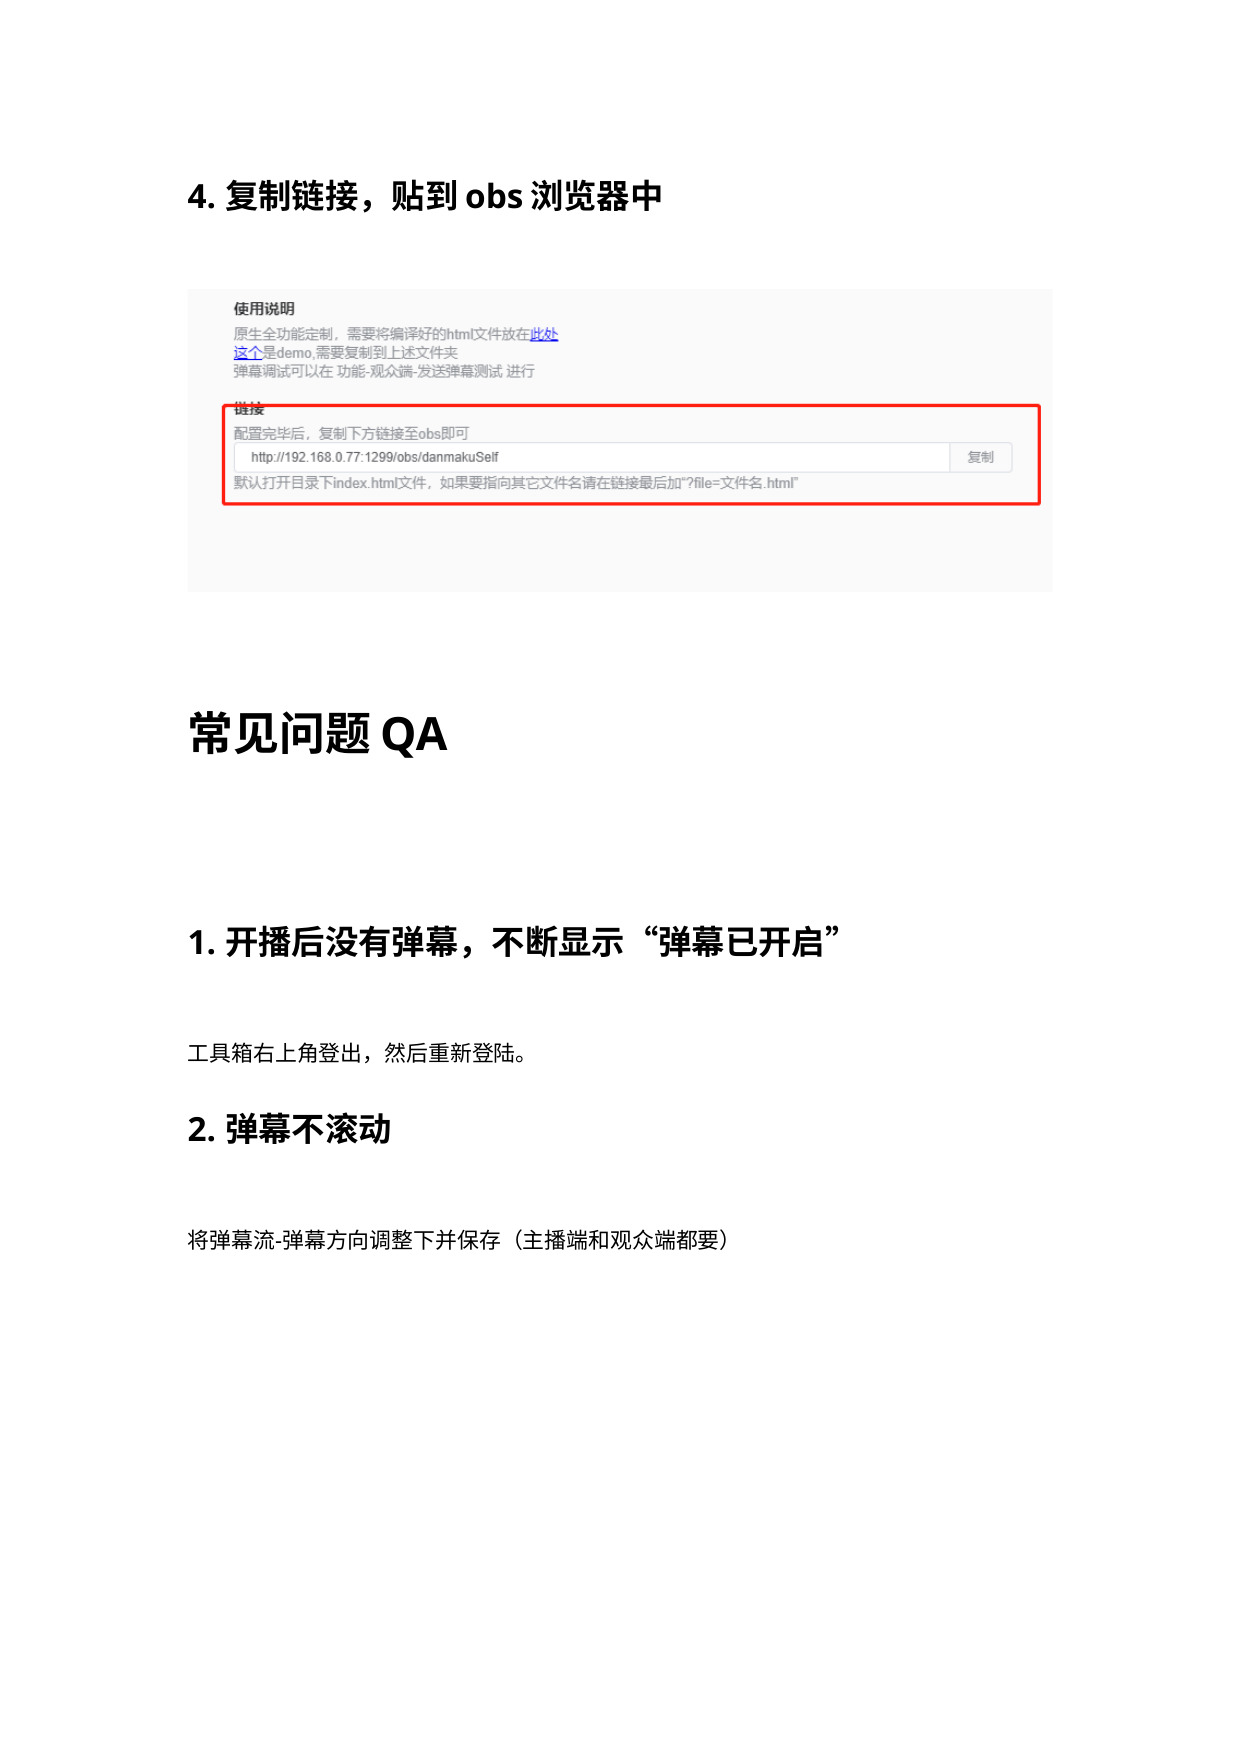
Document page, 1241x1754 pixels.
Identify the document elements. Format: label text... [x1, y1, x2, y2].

text 将弹幕流-弹幕方向调整下并保存（主播端和观众端都要） [187, 1222, 1053, 1255]
subtitle 复制链接，贴到obs浏览器中 [187, 162, 1053, 227]
text 工具箱右上角登出，然后重新登陆。 [187, 1035, 1053, 1068]
picture [187, 289, 1053, 592]
subtitle 开播后没有弹幕，不断显示“弹幕已开启” [187, 908, 1053, 973]
subtitle 常见问题QA [187, 682, 1053, 780]
subtitle 弹幕不滚动 [187, 1095, 1053, 1160]
